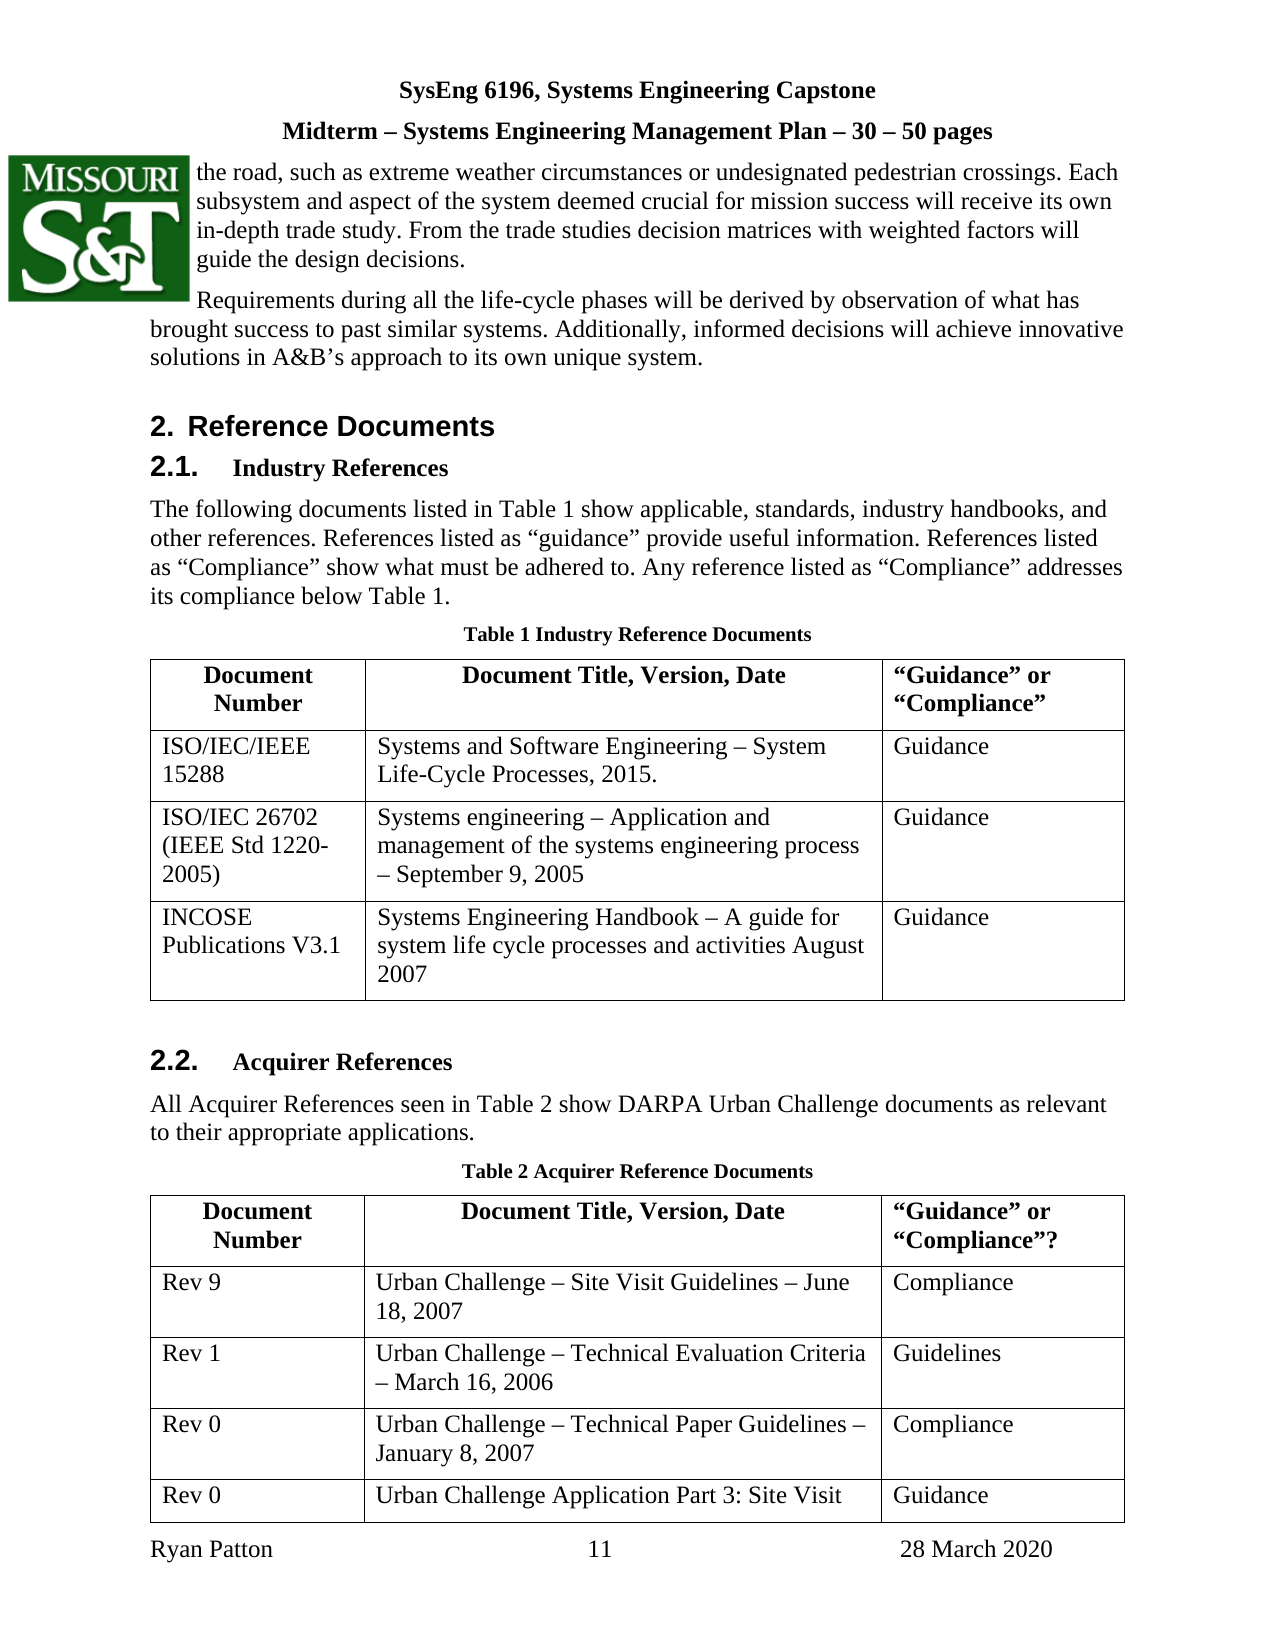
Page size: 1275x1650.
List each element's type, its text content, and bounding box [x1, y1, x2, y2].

table_cell Urban Challenge Application Part 3: Site Visit Information Sheet - 2006 [365, 1480, 881, 1522]
table_header Document Title, Version, Date [366, 660, 882, 730]
table_cell Guidance [882, 1480, 1124, 1522]
table_cell Rev 0 [151, 1480, 364, 1522]
table_cell Urban Challenge – Site Visit Guidelines – June 18, 2007 [365, 1267, 881, 1337]
table_cell Rev 0 [151, 1409, 364, 1479]
table_cell Guidance [883, 802, 1124, 901]
subtitle Industry References [150, 448, 1125, 482]
text Table 1 Industry Reference Documents [150, 622, 1125, 646]
table_cell Systems and Software Engineering – System Life-Cycle Processes, 2015. [366, 731, 882, 801]
table_cell Urban Challenge – Technical Paper Guidelines – January 8, 2007 [365, 1409, 881, 1479]
picture [0, 150, 196, 308]
text All Acquirer References seen in Table 2 show DARPA Urban Challenge documents as relevant to their appropriate applications. [150, 1089, 1125, 1146]
table_cell ISO/IEC/IEEE 15288 [151, 731, 365, 801]
table_cell Guidance [883, 731, 1124, 801]
table_header Document Title, Version, Date [365, 1196, 881, 1266]
text The following documents listed in Table 1 show applicable, standards, industry handbooks, and other references. References listed as “guidance” provide useful information. References listed as “Compliance” show what must be adhered to. Any reference listed as “Compliance” addresses its compliance below Table 1. [150, 494, 1125, 609]
table_cell Compliance [882, 1267, 1124, 1337]
subtitle Acquirer References [150, 1043, 1125, 1076]
table_cell Systems Engineering Handbook – A guide for system life cycle processes and activities August 2007 [366, 902, 882, 1000]
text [150, 157, 1125, 272]
table_cell Urban Challenge – Technical Evaluation Criteria – March 16, 2006 [365, 1338, 881, 1408]
table_cell Compliance [882, 1409, 1124, 1479]
table_header “Guidance” or “Compliance” [883, 660, 1124, 730]
table_cell Systems engineering – Application and management of the systems engineering process – September 9, 2005 [366, 802, 882, 901]
table_header Document Number [151, 660, 365, 730]
table_header Document Number [151, 1196, 364, 1266]
text Table 2 Acquirer Reference Documents [150, 1159, 1125, 1183]
subtitle Reference Documents [150, 409, 1125, 442]
table_header “Guidance” or “Compliance”? [882, 1196, 1124, 1266]
table_cell Rev 1 [151, 1338, 364, 1408]
table_cell Rev 9 [151, 1267, 364, 1337]
table_cell Guidance [883, 902, 1124, 1000]
table_cell INCOSE Publications V3.1 [151, 902, 365, 1000]
table_cell Guidelines [882, 1338, 1124, 1408]
text Requirements during all the life-cycle phases will be derived by observation of what has brought success to past similar systems. Additionally, informed decisions will achieve innovative solutions in A&B’s approach to its own unique system. [150, 285, 1125, 371]
table_cell ISO/IEC 26702 (IEEE Std 1220-2005) [151, 802, 365, 901]
